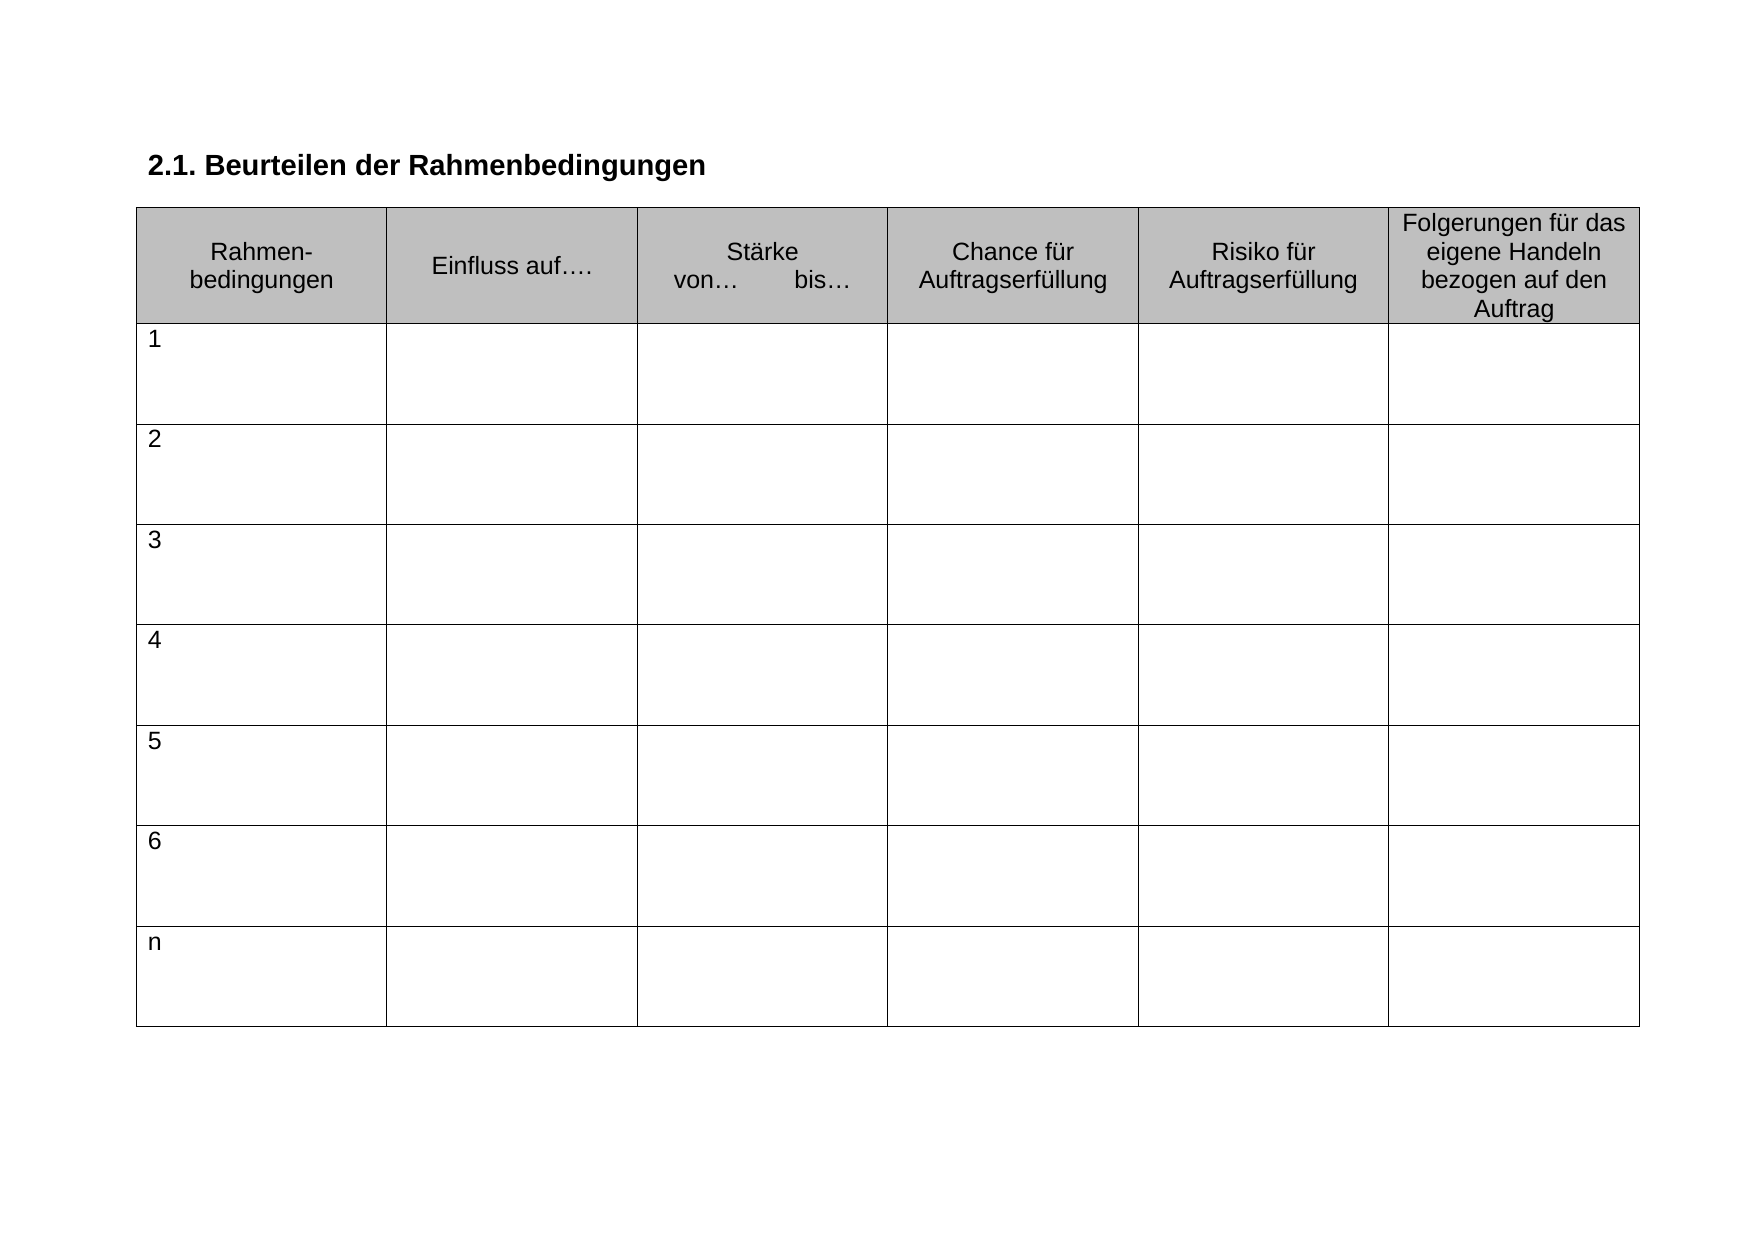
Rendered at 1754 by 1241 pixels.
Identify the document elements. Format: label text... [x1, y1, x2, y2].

table_cell [1389, 927, 1639, 1026]
table_cell [1389, 625, 1639, 725]
table_cell [387, 726, 637, 825]
table_header Rahmen-bedingungen [137, 208, 386, 323]
table_cell [387, 826, 637, 926]
table_cell [387, 927, 637, 1026]
table_cell [1139, 324, 1388, 423]
table_header Risiko für Auftragserfüllung [1139, 208, 1388, 323]
table_cell [1389, 726, 1639, 825]
table_cell [1139, 927, 1388, 1026]
table_cell [1139, 826, 1388, 926]
table_cell [1139, 625, 1388, 725]
table_cell 6 [137, 826, 386, 926]
table_cell [1139, 525, 1388, 624]
table_cell 5 [137, 726, 386, 825]
table_header Folgerungen für das eigene Handeln bezogen auf den Auftrag [1389, 208, 1639, 323]
table_cell [888, 525, 1138, 624]
table_cell [638, 525, 887, 624]
table_cell [638, 625, 887, 725]
table_cell [638, 927, 887, 1026]
table_cell [888, 927, 1138, 1026]
table_cell 3 [137, 525, 386, 624]
table_cell [638, 726, 887, 825]
table_cell [387, 625, 637, 725]
table_cell [1389, 324, 1639, 423]
table_cell 4 [137, 625, 386, 725]
table_cell [387, 324, 637, 423]
table_cell [1139, 425, 1388, 524]
table_cell [888, 324, 1138, 423]
table_cell [888, 425, 1138, 524]
table_cell [888, 726, 1138, 825]
table_cell [1389, 826, 1639, 926]
table_cell [888, 625, 1138, 725]
table_cell [638, 826, 887, 926]
table_cell [387, 425, 637, 524]
table_cell n [137, 927, 386, 1026]
table_cell 1 [137, 324, 386, 423]
table_cell [1389, 525, 1639, 624]
table_cell [638, 425, 887, 524]
table_header Einfluss auf…. [387, 208, 637, 323]
table_cell [1389, 425, 1639, 524]
table_cell [387, 525, 637, 624]
table_header Stärke von… bis… [638, 208, 887, 323]
table_cell [638, 324, 887, 423]
table_header Chance für Auftragserfüllung [888, 208, 1138, 323]
table_cell 2 [137, 425, 386, 524]
table_cell [888, 826, 1138, 926]
table_cell [1139, 726, 1388, 825]
text 2.1. Beurteilen der Rahmenbedingungen [148, 148, 1636, 181]
